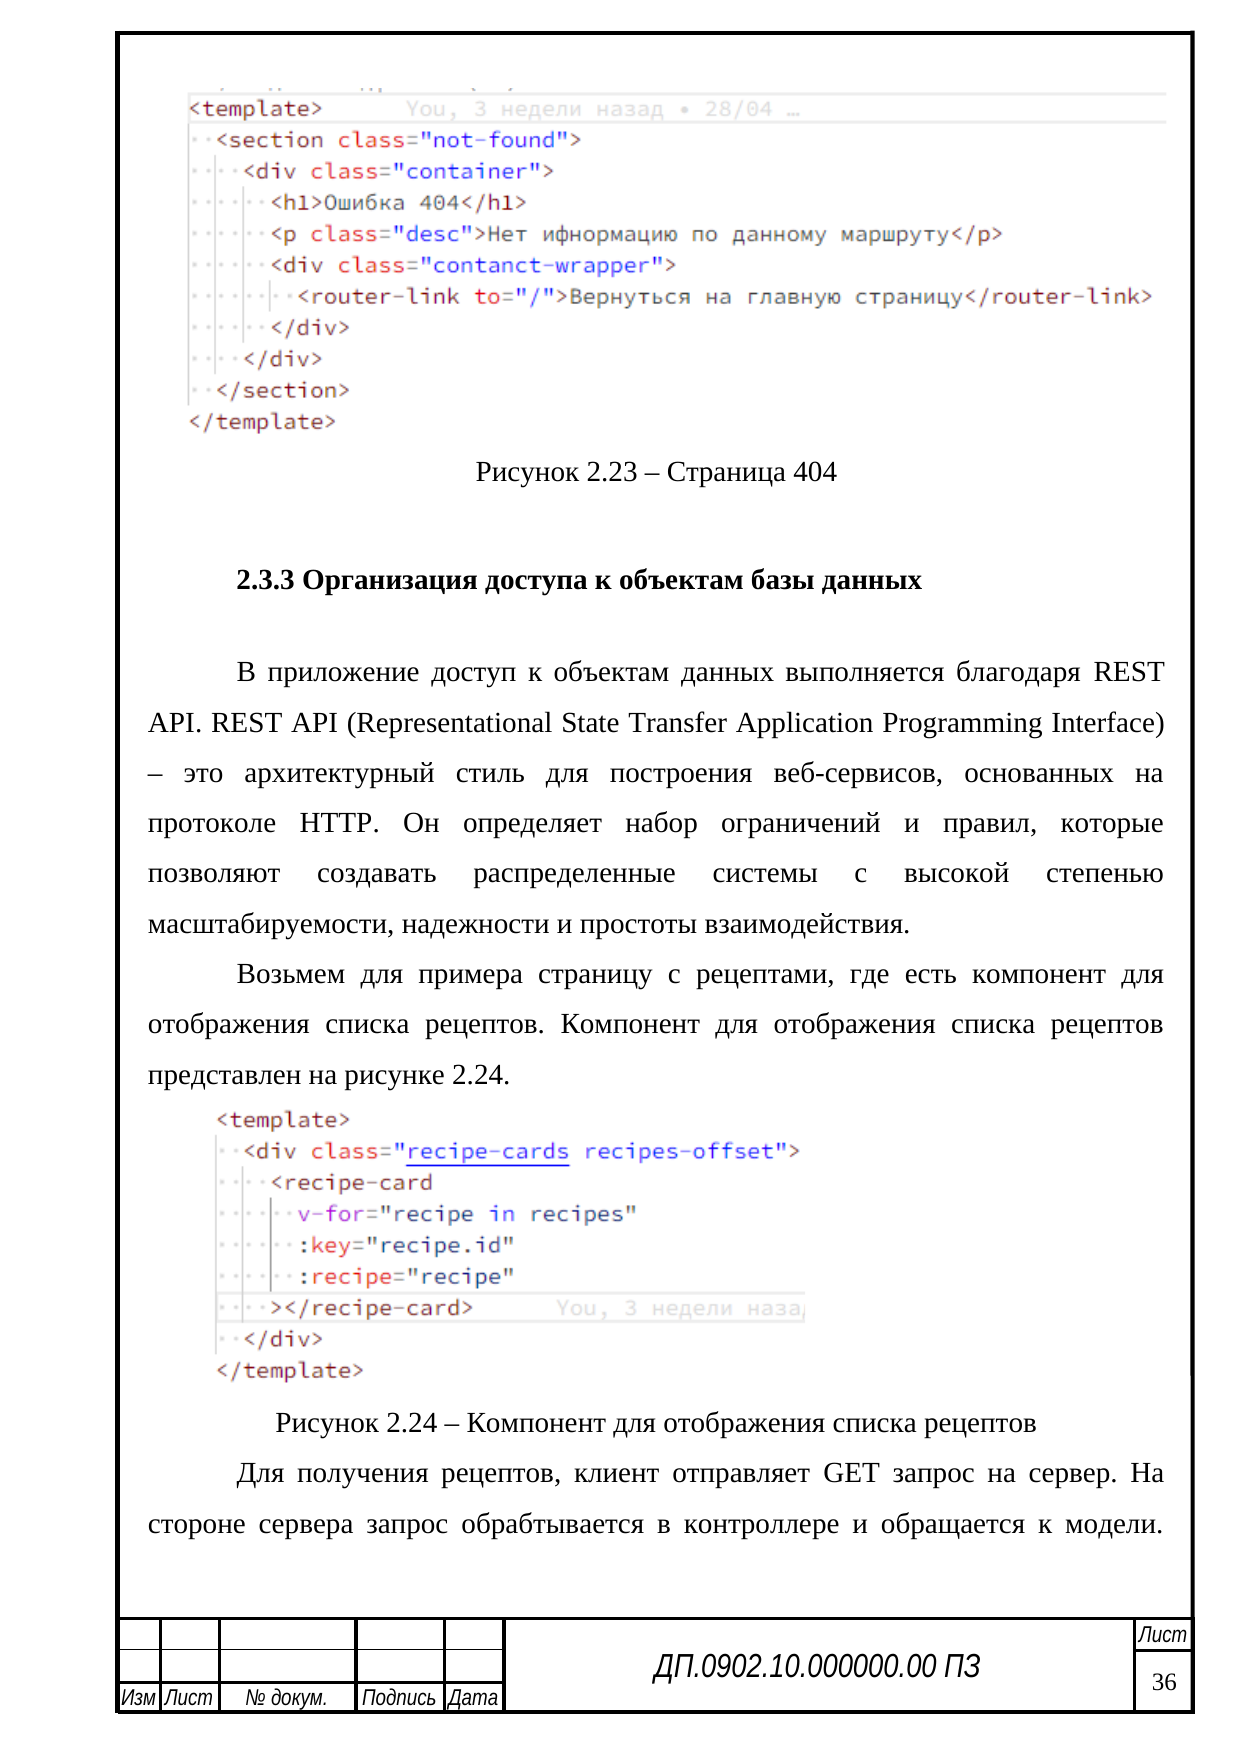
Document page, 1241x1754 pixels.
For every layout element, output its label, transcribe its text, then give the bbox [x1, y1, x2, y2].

picture [206, 1107, 806, 1389]
text Рисунок 2.23 – Страница 404 [118, 454, 1194, 487]
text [148, 1456, 1164, 1539]
text 2.3.3 Организация доступа к объектам базы данных [236, 562, 1164, 596]
text Рисунок 2.24 – Компонент для отображения списка рецептов [118, 1405, 1194, 1439]
text В приложение доступ к объектам данных выполняется благодаря REST API. REST API (Representational State Transfer Application Programming Interface) – это архитектурный стиль для построения веб-сервисов, основанных на протоколе HTTP. Он определяет набор ограничений и правил, которые позволяют создавать распределенные системы с высокой степенью масштабируемости, надежности и простоты взаимодействия. [148, 654, 1164, 939]
picture [177, 88, 1167, 437]
text Возьмем для примера страницу с рецептами, где есть компонент для отображения списка рецептов. Компонент для отображения списка рецептов представлен на рисунке 2.24. [148, 956, 1164, 1090]
